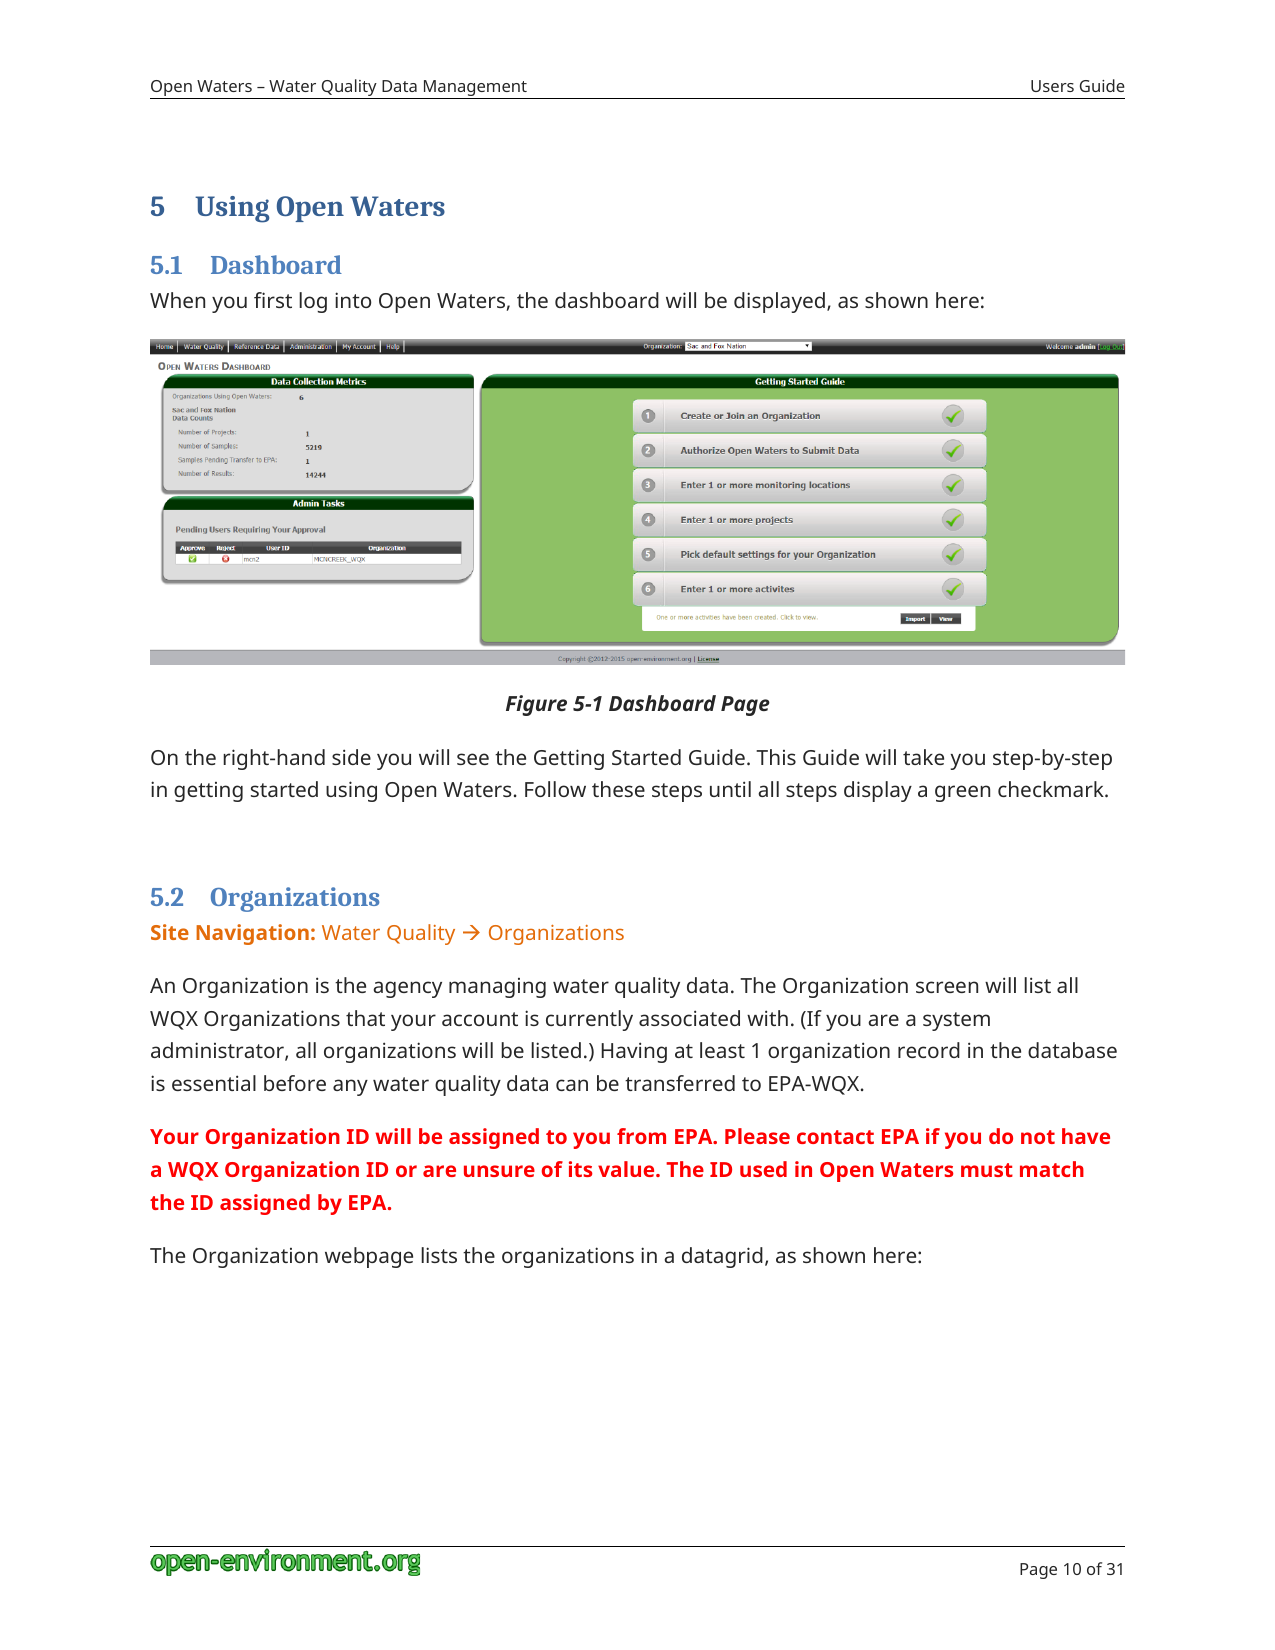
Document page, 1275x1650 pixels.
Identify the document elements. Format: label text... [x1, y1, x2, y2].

picture [150, 1548, 421, 1576]
text The Organization webpage lists the organizations in a datagrid, as shown here: [150, 1241, 1125, 1269]
text When you first log into Open Waters, the dashboard will be displayed, as shown here: [150, 286, 1125, 314]
subtitle Using Open Waters [150, 191, 1125, 224]
subtitle Organizations [150, 882, 1125, 913]
text Figure 5-1 Dashboard Page [150, 689, 1125, 718]
text Site Navigation: Water Quality Organizations [150, 918, 1125, 946]
text On the right-hand side you will see the Getting Started Guide. This Guide will take you step-by-step in getting started using Open Waters. Follow these steps until all steps display a green checkmark. [150, 743, 1125, 804]
text Your Organization ID will be assigned to you from EPA. Please contact EPA if you do not have a WQX Organization ID or are unsure of its value. The ID used in Open Waters must match the ID assigned by EPA. [150, 1122, 1125, 1216]
text An Organization is the agency managing water quality data. The Organization screen will list all WQX Organizations that your account is currently associated with. (If you are a system administrator, all organizations will be listed.) Having at least 1 organization record in the database is essential before any water quality data can be transferred to EPA-WQX. [150, 971, 1125, 1097]
subtitle Dashboard [150, 250, 1125, 281]
picture [150, 339, 1125, 665]
